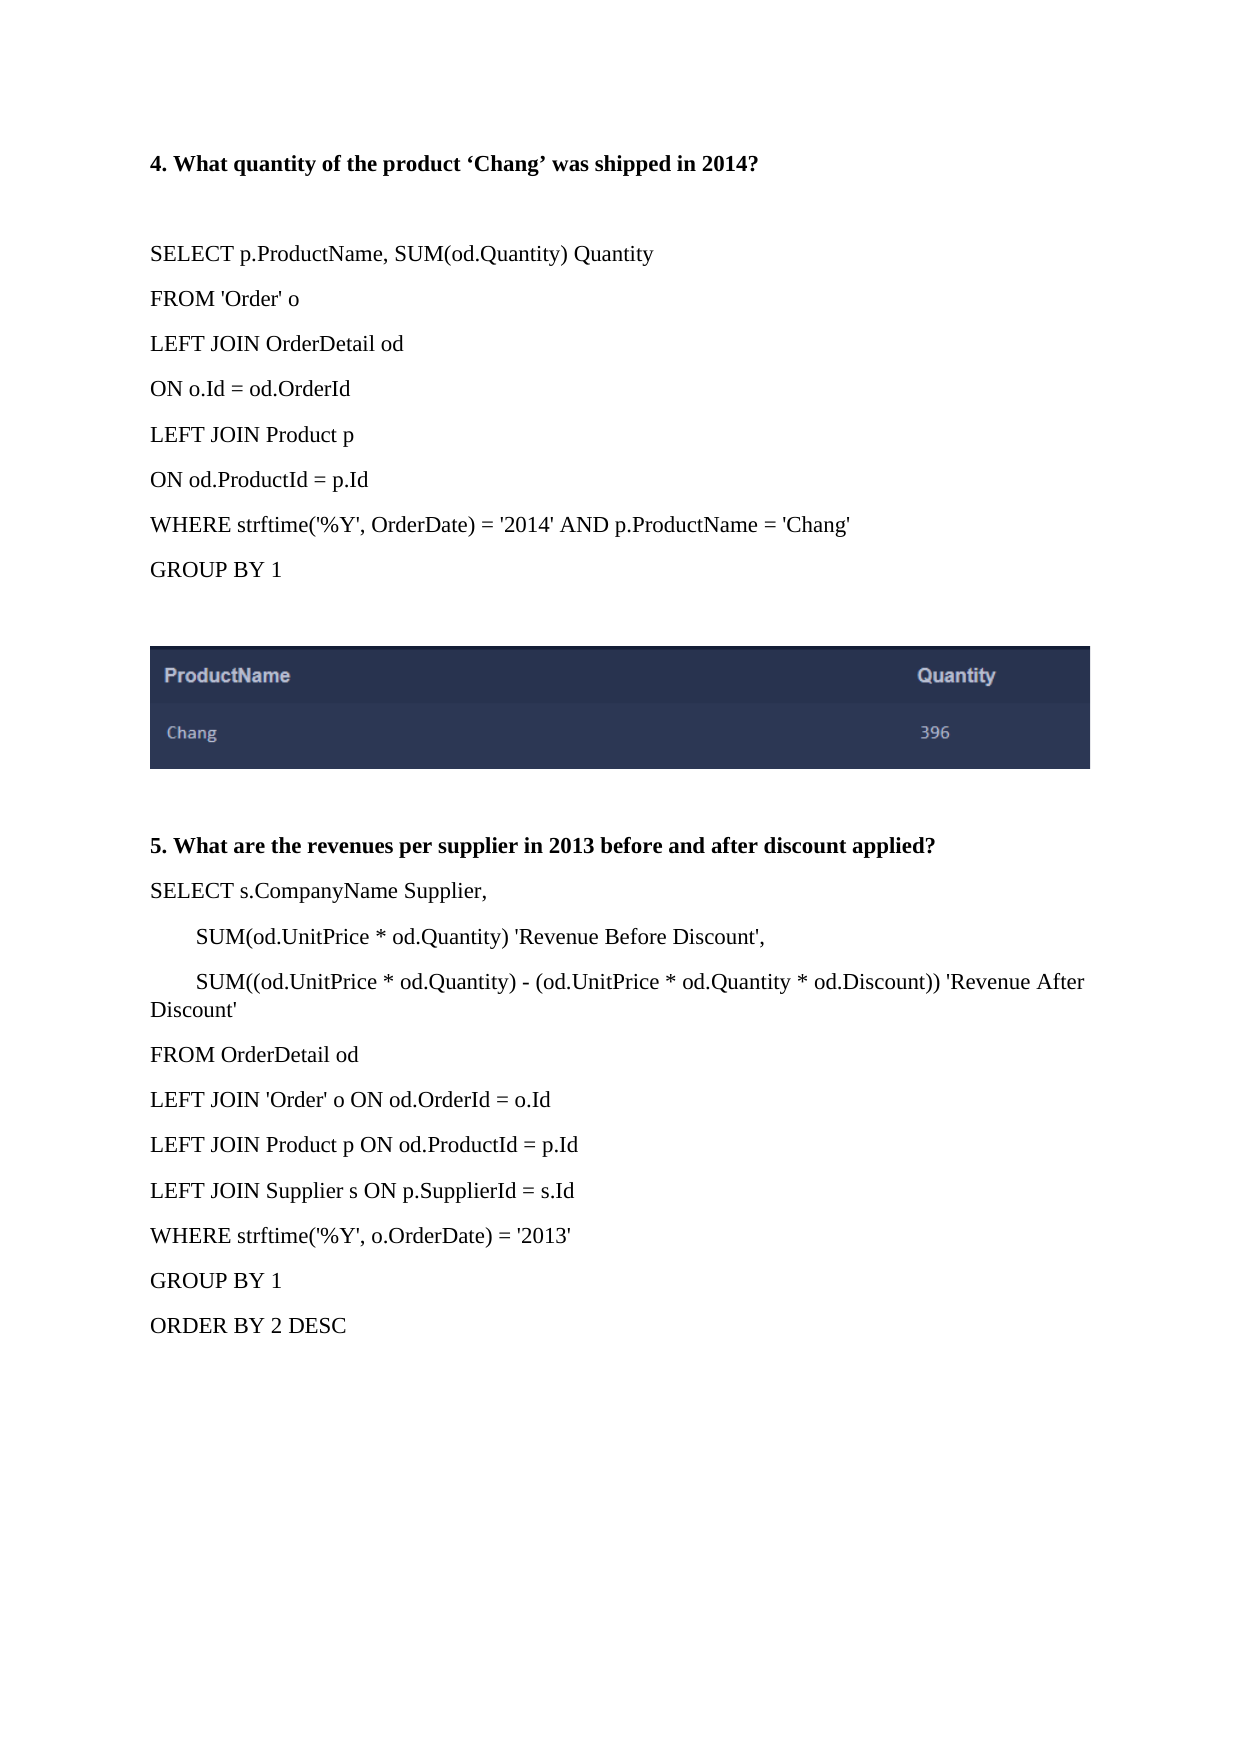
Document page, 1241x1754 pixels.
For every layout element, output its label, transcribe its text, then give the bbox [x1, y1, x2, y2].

text GROUP BY 1 [150, 1267, 1090, 1293]
text FROM 'Order' o [150, 285, 1090, 312]
text LEFT JOIN Supplier s ON p.SupplierId = s.Id [150, 1177, 1090, 1203]
text GROUP BY 1 [150, 556, 1090, 582]
text FROM OrderDetail od [150, 1041, 1090, 1068]
text WHERE strftime('%Y', o.OrderDate) = '2013' [150, 1222, 1090, 1248]
text WHERE strftime('%Y', OrderDate) = '2014' AND p.ProductName = 'Chang' [150, 511, 1090, 537]
text ON od.ProductId = p.Id [150, 466, 1090, 492]
text SUM((od.UnitPrice * od.Quantity) - (od.UnitPrice * od.Quantity * od.Discount)) 'Revenue After Discount' [150, 968, 1090, 1023]
text ORDER BY 2 DESC [150, 1312, 1090, 1338]
text 4. What quantity of the product ‘Chang’ was shipped in 2014? [150, 150, 1090, 176]
text SELECT p.ProductName, SUM(od.Quantity) Quantity [150, 240, 1090, 267]
text LEFT JOIN Product p [150, 421, 1090, 447]
text LEFT JOIN Product p ON od.ProductId = p.Id [150, 1132, 1090, 1158]
picture [150, 646, 1091, 769]
text LEFT JOIN OrderDetail od [150, 330, 1090, 357]
text ON o.Id = od.OrderId [150, 376, 1090, 402]
text LEFT JOIN 'Order' o ON od.OrderId = o.Id [150, 1086, 1090, 1113]
text SELECT s.CompanyName Supplier, [150, 878, 1090, 904]
text SUM(od.UnitPrice * od.Quantity) 'Revenue Before Discount', [150, 923, 1090, 949]
text 5. What are the revenues per supplier in 2013 before and after discount applied? [150, 832, 1090, 859]
